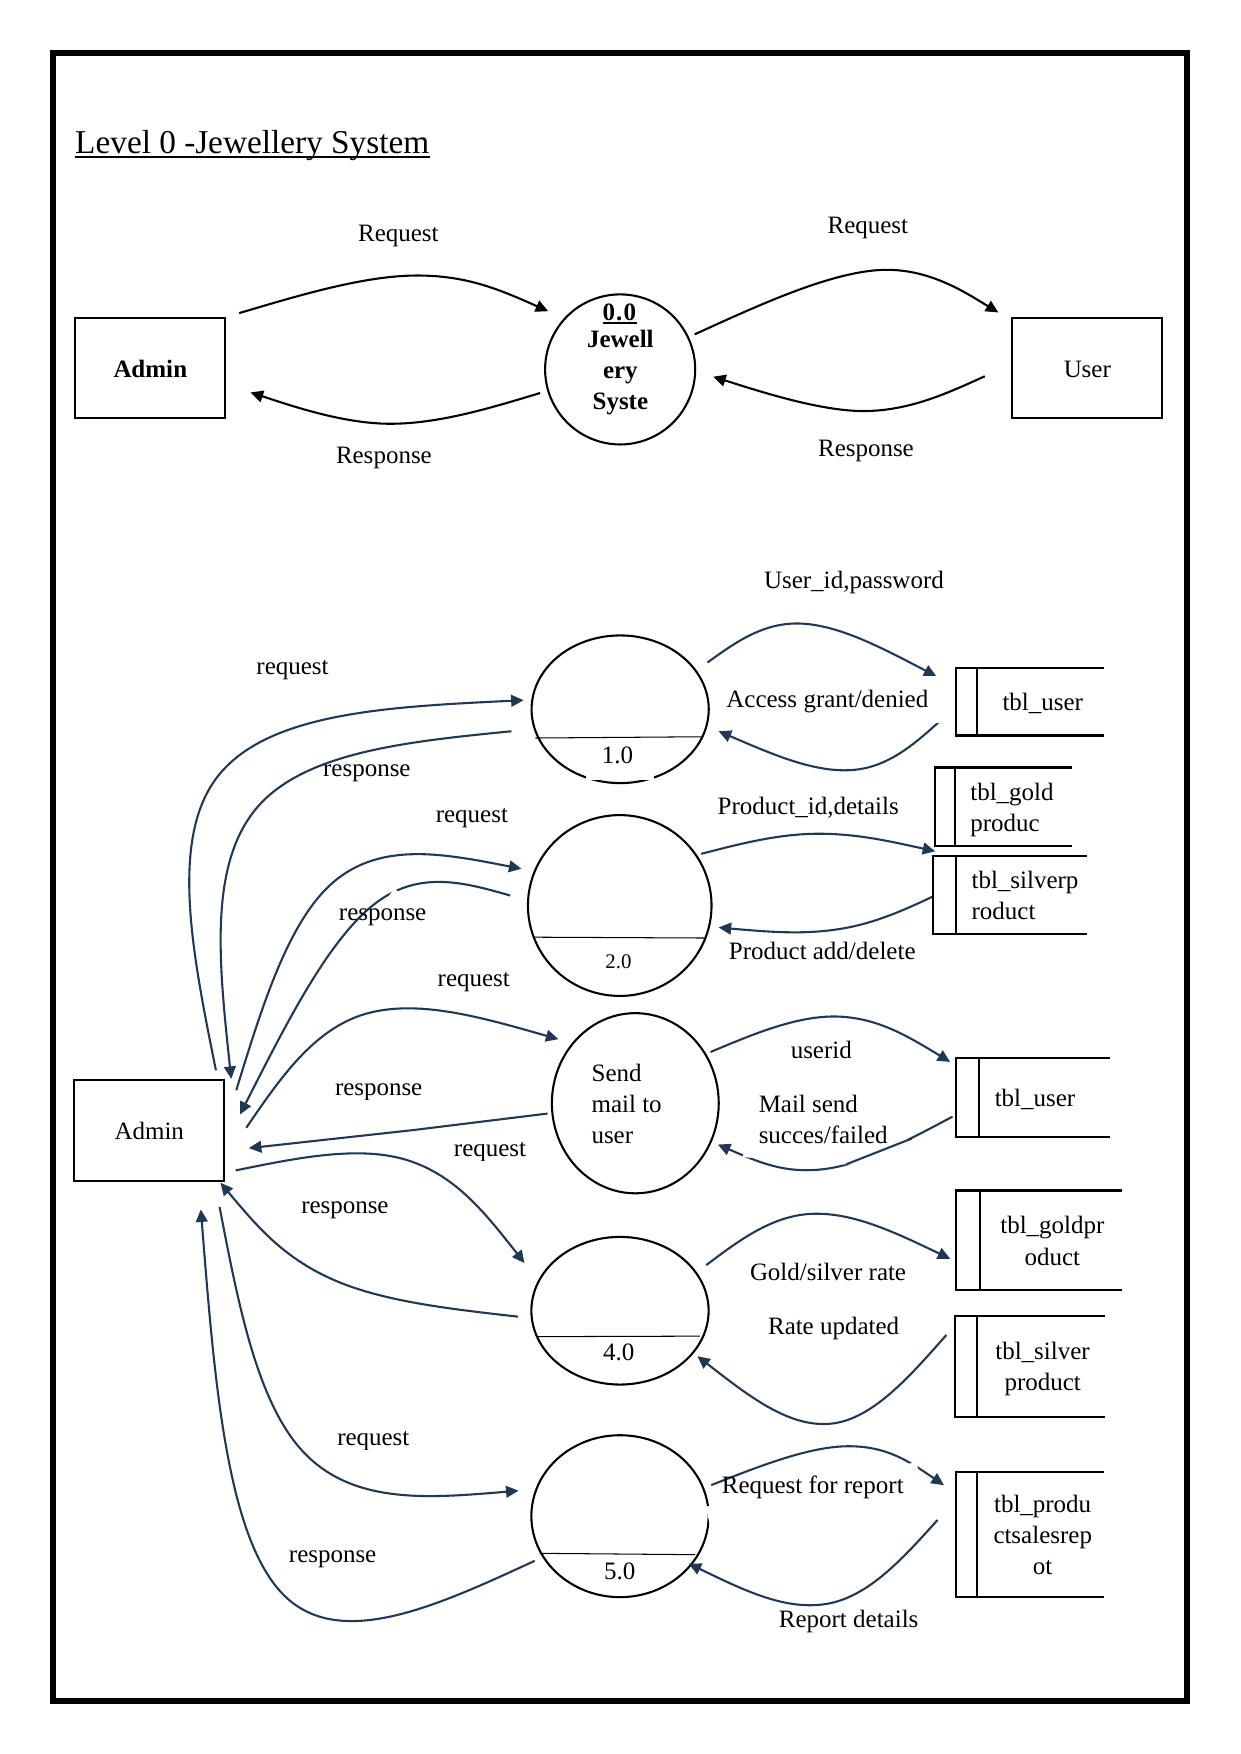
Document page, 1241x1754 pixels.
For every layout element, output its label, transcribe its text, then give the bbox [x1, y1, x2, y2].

text Level 0 -Jewellery System [75, 123, 1165, 161]
